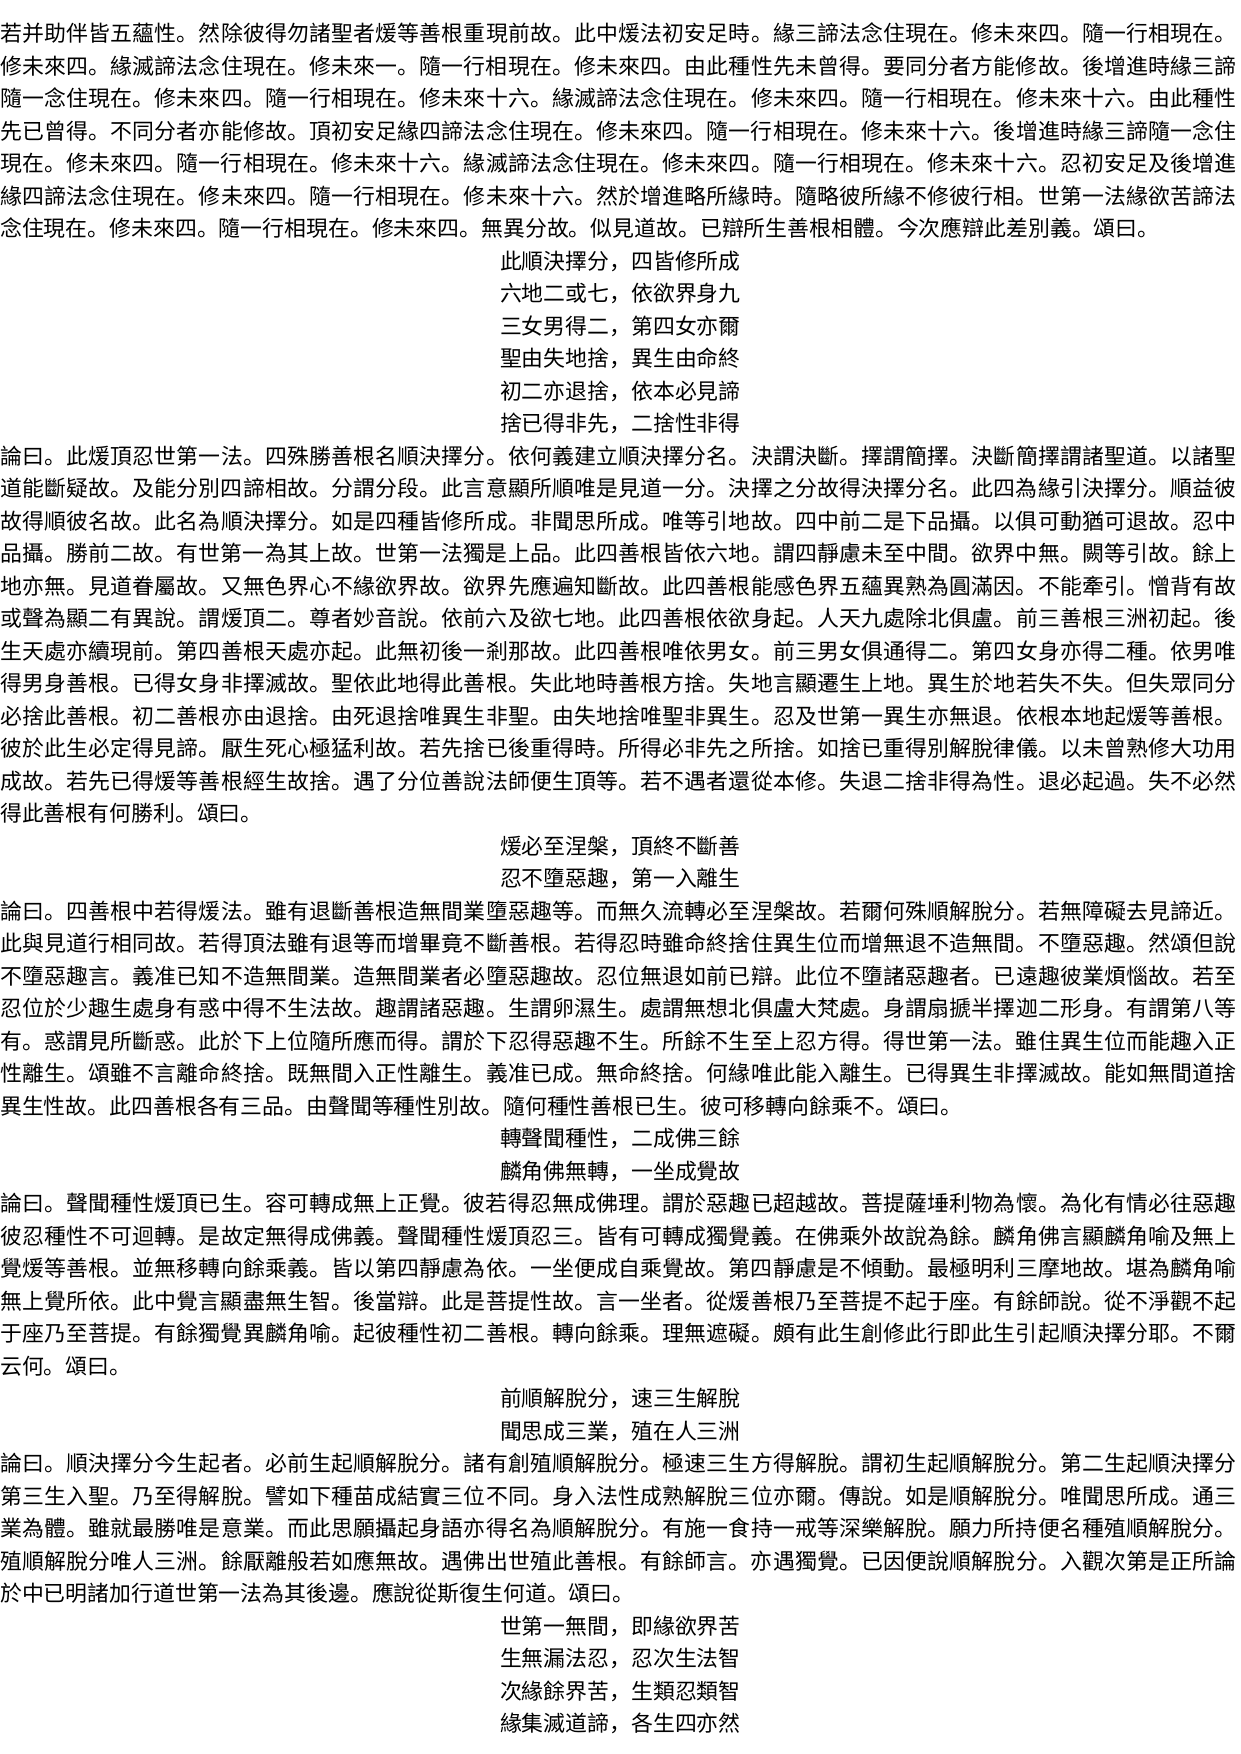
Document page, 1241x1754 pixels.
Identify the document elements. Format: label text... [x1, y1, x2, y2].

text 聞思成三業，殖在人三洲 [0, 1413, 1240, 1446]
text 前順解脫分，速三生解脫 [0, 1381, 1240, 1413]
text 初二亦退捨，依本必見諦 [0, 373, 1240, 406]
text 世第一無間，即緣欲界苦 [0, 1608, 1240, 1641]
text 生無漏法忍，忍次生法智 [0, 1641, 1240, 1673]
text 麟角佛無轉，一坐成覺故 [0, 1153, 1240, 1186]
text 煖必至涅槃，頂終不斷善 [0, 828, 1240, 861]
text 次緣餘界苦，生類忍類智 [0, 1673, 1240, 1706]
text 論曰。順決擇分今生起者。必前生起順解脫分。諸有創殖順解脫分。極速三生方得解脫。謂初生起順解脫分。第二生起順決擇分。第三生入聖。乃至得解脫。譬如下種苗成結實三位不同。身入法性成熟解脫三位亦爾。傳說。如是順解脫分。唯聞思所成。通三業為體。雖就最勝唯是意業。而此思願攝起身語亦得名為順解脫分。有施一食持一戒等深樂解脫。願力所持便名種殖順解脫分。殖順解脫分唯人三洲。餘厭離般若如應無故。遇佛出世殖此善根。有餘師言。亦遇獨覺。已因便說順解脫分。入觀次第是正所論。於中已明諸加行道世第一法為其後邊。應說從斯復生何道。頌曰。 [0, 1446, 1240, 1608]
text 忍不墮惡趣，第一入離生 [0, 861, 1240, 893]
text 捨已得非先，二捨性非得 [0, 406, 1240, 438]
text 聖由失地捨，異生由命終 [0, 341, 1240, 373]
text 此順決擇分，四皆修所成 [0, 243, 1240, 276]
text 三女男得二，第四女亦爾 [0, 308, 1240, 341]
text 緣集滅道諦，各生四亦然 [0, 1706, 1240, 1738]
text 論曰。此煖頂忍世第一法。四殊勝善根名順決擇分。依何義建立順決擇分名。決謂決斷。擇謂簡擇。決斷簡擇謂諸聖道。以諸聖道能斷疑故。及能分別四諦相故。分謂分段。此言意顯所順唯是見道一分。決擇之分故得決擇分名。此四為緣引決擇分。順益彼故得順彼名故。此名為順決擇分。如是四種皆修所成。非聞思所成。唯等引地故。四中前二是下品攝。以俱可動猶可退故。忍中品攝。勝前二故。有世第一為其上故。世第一法獨是上品。此四善根皆依六地。謂四靜慮未至中間。欲界中無。闕等引故。餘上地亦無。見道眷屬故。又無色界心不緣欲界故。欲界先應遍知斷故。此四善根能感色界五蘊異熟為圓滿因。不能牽引。憎背有故。或聲為顯二有異說。謂煖頂二。尊者妙音說。依前六及欲七地。此四善根依欲身起。人天九處除北俱盧。前三善根三洲初起。後生天處亦續現前。第四善根天處亦起。此無初後一剎那故。此四善根唯依男女。前三男女俱通得二。第四女身亦得二種。依男唯得男身善根。已得女身非擇滅故。聖依此地得此善根。失此地時善根方捨。失地言顯遷生上地。異生於地若失不失。但失眾同分。必捨此善根。初二善根亦由退捨。由死退捨唯異生非聖。由失地捨唯聖非異生。忍及世第一異生亦無退。依根本地起煖等善根。彼於此生必定得見諦。厭生死心極猛利故。若先捨已後重得時。所得必非先之所捨。如捨已重得別解脫律儀。以未曾熟修大功用成故。若先已得煖等善根經生故捨。遇了分位善說法師便生頂等。若不遇者還從本修。失退二捨非得為性。退必起過。失不必然。得此善根有何勝利。頌曰。 [0, 438, 1240, 828]
text 轉聲聞種性，二成佛三餘 [0, 1121, 1240, 1153]
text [0, 16, 1240, 243]
text 六地二或七，依欲界身九 [0, 276, 1240, 308]
text 論曰。四善根中若得煖法。雖有退斷善根造無間業墮惡趣等。而無久流轉必至涅槃故。若爾何殊順解脫分。若無障礙去見諦近。此與見道行相同故。若得頂法雖有退等而增畢竟不斷善根。若得忍時雖命終捨住異生位而增無退不造無間。不墮惡趣。然頌但說不墮惡趣言。義准已知不造無間業。造無間業者必墮惡趣故。忍位無退如前已辯。此位不墮諸惡趣者。已遠趣彼業煩惱故。若至忍位於少趣生處身有惑中得不生法故。趣謂諸惡趣。生謂卵濕生。處謂無想北俱盧大梵處。身謂扇搋半擇迦二形身。有謂第八等有。惑謂見所斷惑。此於下上位隨所應而得。謂於下忍得惡趣不生。所餘不生至上忍方得。得世第一法。雖住異生位而能趣入正性離生。頌雖不言離命終捨。既無間入正性離生。義准已成。無命終捨。何緣唯此能入離生。已得異生非擇滅故。能如無間道捨異生性故。此四善根各有三品。由聲聞等種性別故。隨何種性善根已生。彼可移轉向餘乘不。頌曰。 [0, 893, 1240, 1121]
text 論曰。聲聞種性煖頂已生。容可轉成無上正覺。彼若得忍無成佛理。謂於惡趣已超越故。菩提薩埵利物為懷。為化有情必往惡趣。彼忍種性不可迴轉。是故定無得成佛義。聲聞種性煖頂忍三。皆有可轉成獨覺義。在佛乘外故說為餘。麟角佛言顯麟角喻及無上覺煖等善根。並無移轉向餘乘義。皆以第四靜慮為依。一坐便成自乘覺故。第四靜慮是不傾動。最極明利三摩地故。堪為麟角喻無上覺所依。此中覺言顯盡無生智。後當辯。此是菩提性故。言一坐者。從煖善根乃至菩提不起于座。有餘師說。從不淨觀不起于座乃至菩提。有餘獨覺異麟角喻。起彼種性初二善根。轉向餘乘。理無遮礙。頗有此生創修此行即此生引起順決擇分耶。不爾。云何。頌曰。 [0, 1186, 1240, 1381]
